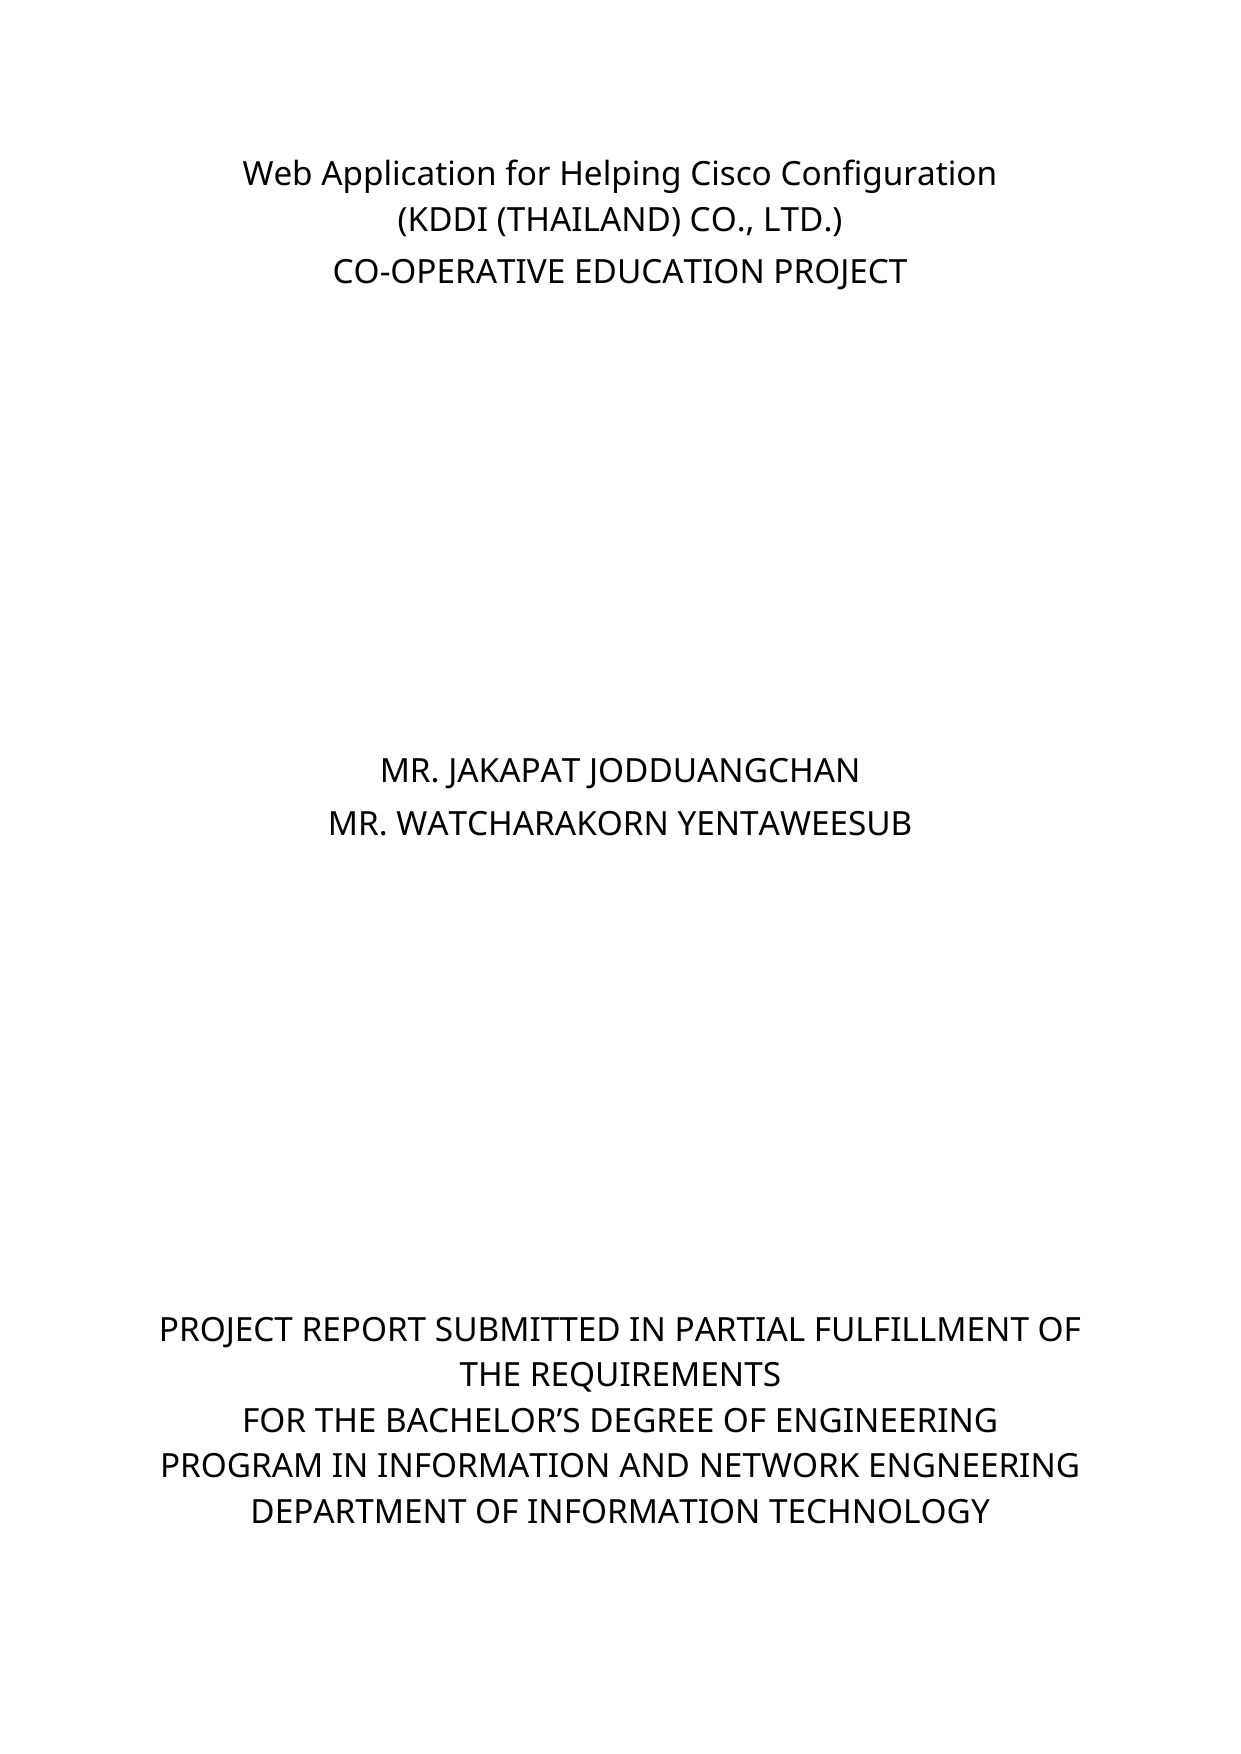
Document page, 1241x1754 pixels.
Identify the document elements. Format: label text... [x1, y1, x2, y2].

text MR. JAKAPAT JODDUANGCHAN [150, 747, 1090, 793]
text PROJECT REPORT SUBMITTED IN PARTIAL FULFILLMENT OF THE REQUIREMENTS [150, 1306, 1090, 1397]
text MR. WATCHARAKORN YENTAWEESUB [150, 799, 1090, 845]
text DEPARTMENT OF INFORMATION TECHNOLOGY [150, 1487, 1090, 1533]
text PROGRAM IN INFORMATION AND NETWORK ENGNEERING [150, 1442, 1090, 1487]
text FOR THE BACHELOR’S DEGREE OF ENGINEERING [150, 1397, 1090, 1442]
